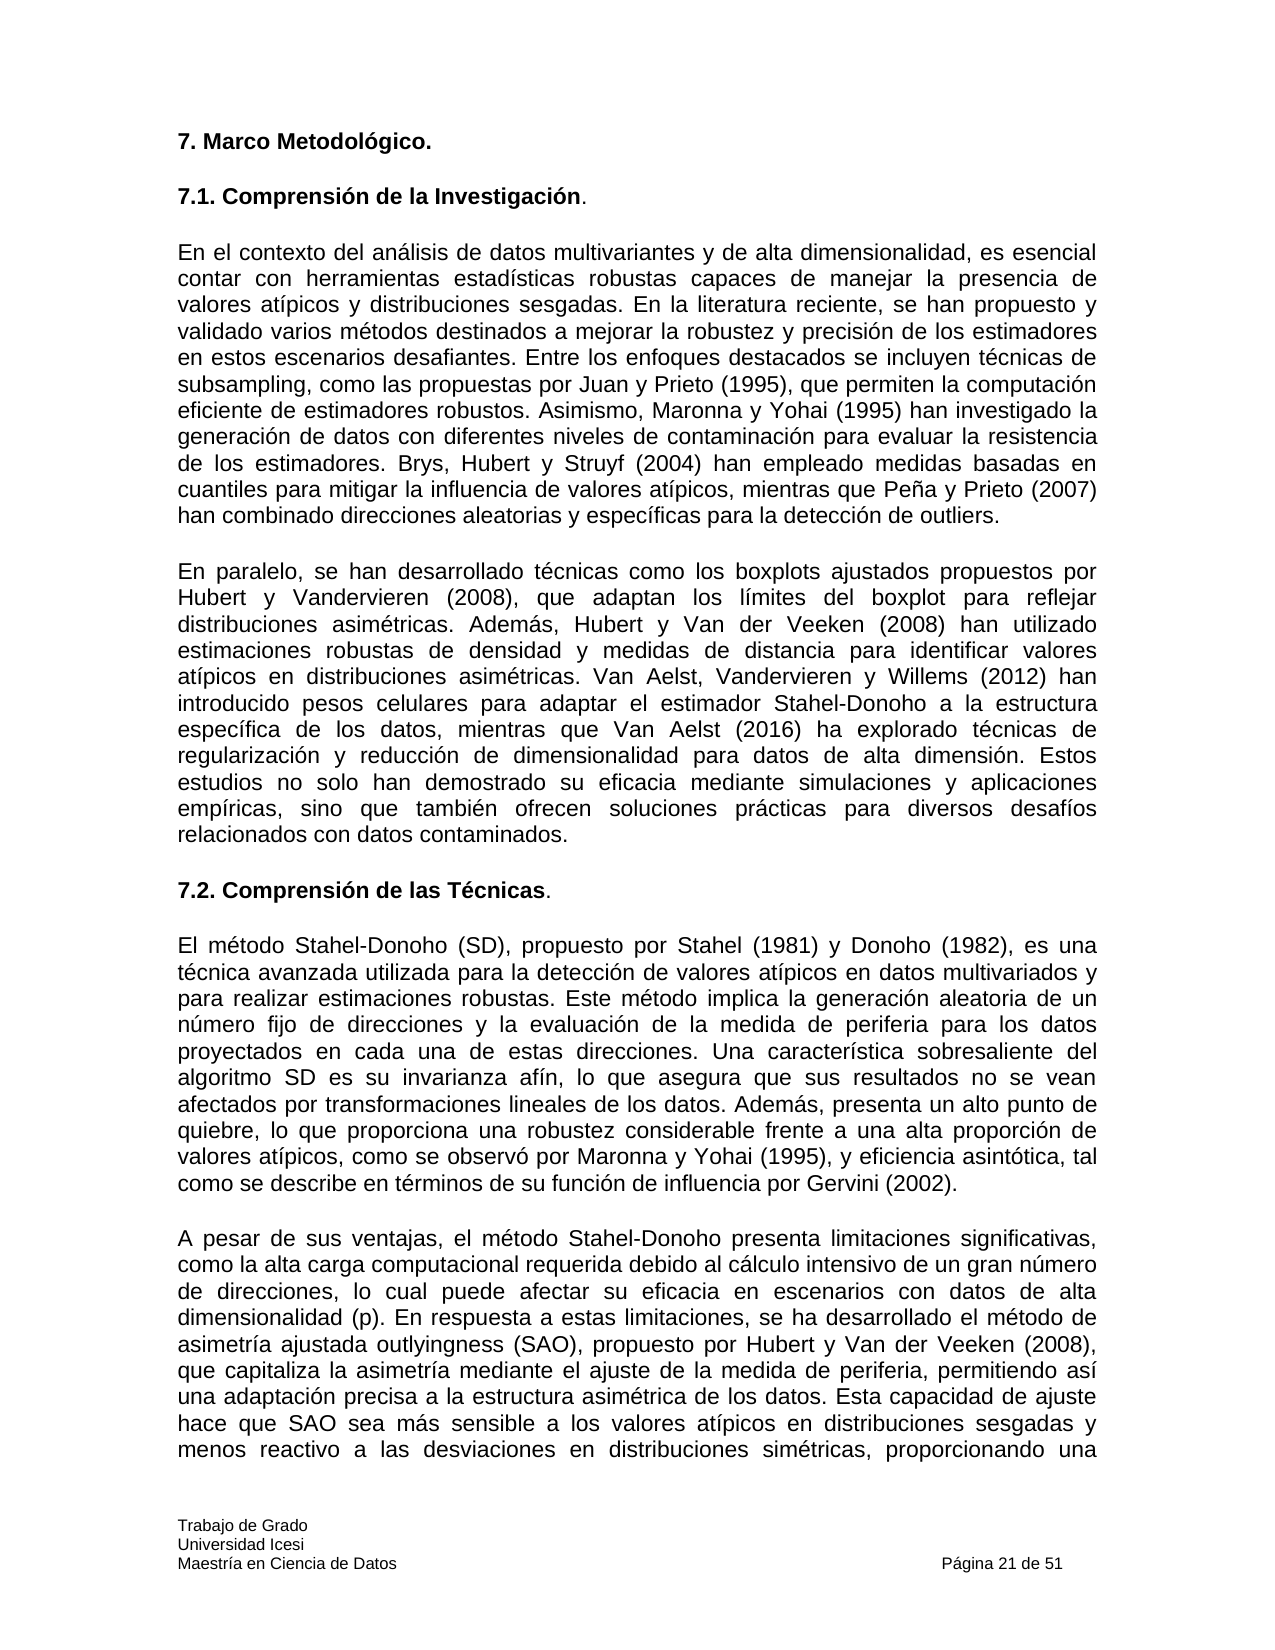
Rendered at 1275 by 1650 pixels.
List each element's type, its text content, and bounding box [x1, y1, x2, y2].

text 7.1. Comprensión de la Investigación. [177, 183, 1098, 209]
text 7.2. Comprensión de las Técnicas. [177, 877, 1098, 903]
text En el contexto del análisis de datos multivariantes y de alta dimensionalidad, es esencial contar con herramientas estadísticas robustas capaces de manejar la presencia de valores atípicos y distribuciones sesgadas. En la literatura reciente, se han propuesto y validado varios métodos destinados a mejorar la robustez y precisión de los estimadores en estos escenarios desafiantes. Entre los enfoques destacados se incluyen técnicas de subsampling, como las propuestas por Juan y Prieto (1995), que permiten la computación eficiente de estimadores robustos. Asimismo, Maronna y Yohai (1995) han investigado la generación de datos con diferentes niveles de contaminación para evaluar la resistencia de los estimadores. Brys, Hubert y Struyf (2004) han empleado medidas basadas en cuantiles para mitigar la influencia de valores atípicos, mientras que Peña y Prieto (2007) han combinado direcciones aleatorias y específicas para la detección de outliers. [177, 239, 1098, 529]
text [177, 1225, 1098, 1462]
text El método Stahel-Donoho (SD), propuesto por Stahel (1981) y Donoho (1982), es una técnica avanzada utilizada para la detección de valores atípicos en datos multivariados y para realizar estimaciones robustas. Este método implica la generación aleatoria de un número fijo de direcciones y la evaluación de la medida de periferia para los datos proyectados en cada una de estas direcciones. Una característica sobresaliente del algoritmo SD es su invarianza afín, lo que asegura que sus resultados no se vean afectados por transformaciones lineales de los datos. Además, presenta un alto punto de quiebre, lo que proporciona una robustez considerable frente a una alta proporción de valores atípicos, como se observó por Maronna y Yohai (1995), y eficiencia asintótica, tal como se describe en términos de su función de influencia por Gervini (2002). [177, 932, 1098, 1196]
text En paralelo, se han desarrollado técnicas como los boxplots ajustados propuestos por Hubert y Vandervieren (2008), que adaptan los límites del boxplot para reflejar distribuciones asimétricas. Además, Hubert y Van der Veeken (2008) han utilizado estimaciones robustas de densidad y medidas de distancia para identificar valores atípicos en distribuciones asimétricas. Van Aelst, Vandervieren y Willems (2012) han introducido pesos celulares para adaptar el estimador Stahel-Donoho a la estructura específica de los datos, mientras que Van Aelst (2016) ha explorado técnicas de regularización y reducción de dimensionalidad para datos de alta dimensión. Estos estudios no solo han demostrado su eficacia mediante simulaciones y aplicaciones empíricas, sino que también ofrecen soluciones prácticas para diversos desafíos relacionados con datos contaminados. [177, 558, 1098, 848]
text 7. Marco Metodológico. [177, 128, 1098, 154]
